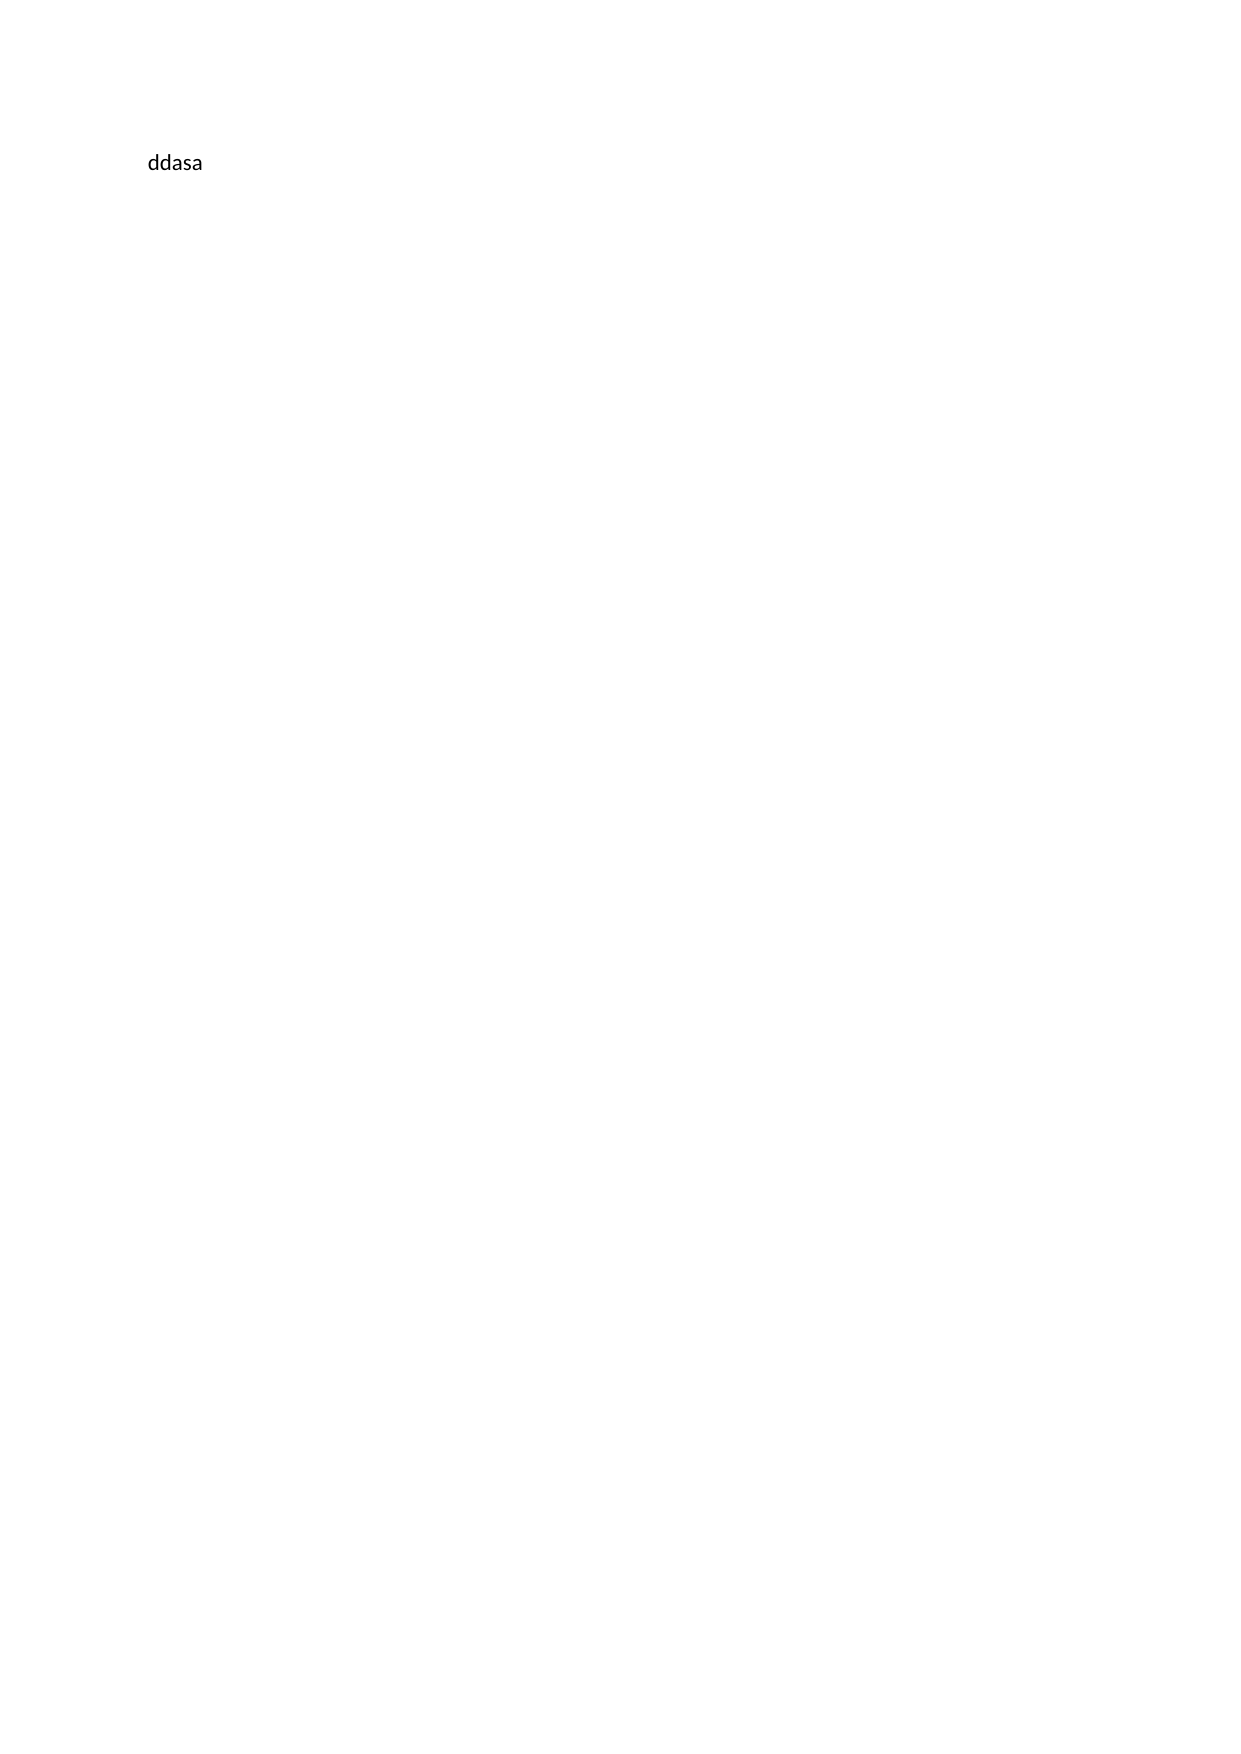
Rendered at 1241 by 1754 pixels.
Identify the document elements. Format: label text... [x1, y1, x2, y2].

text ddasa [148, 148, 1093, 176]
